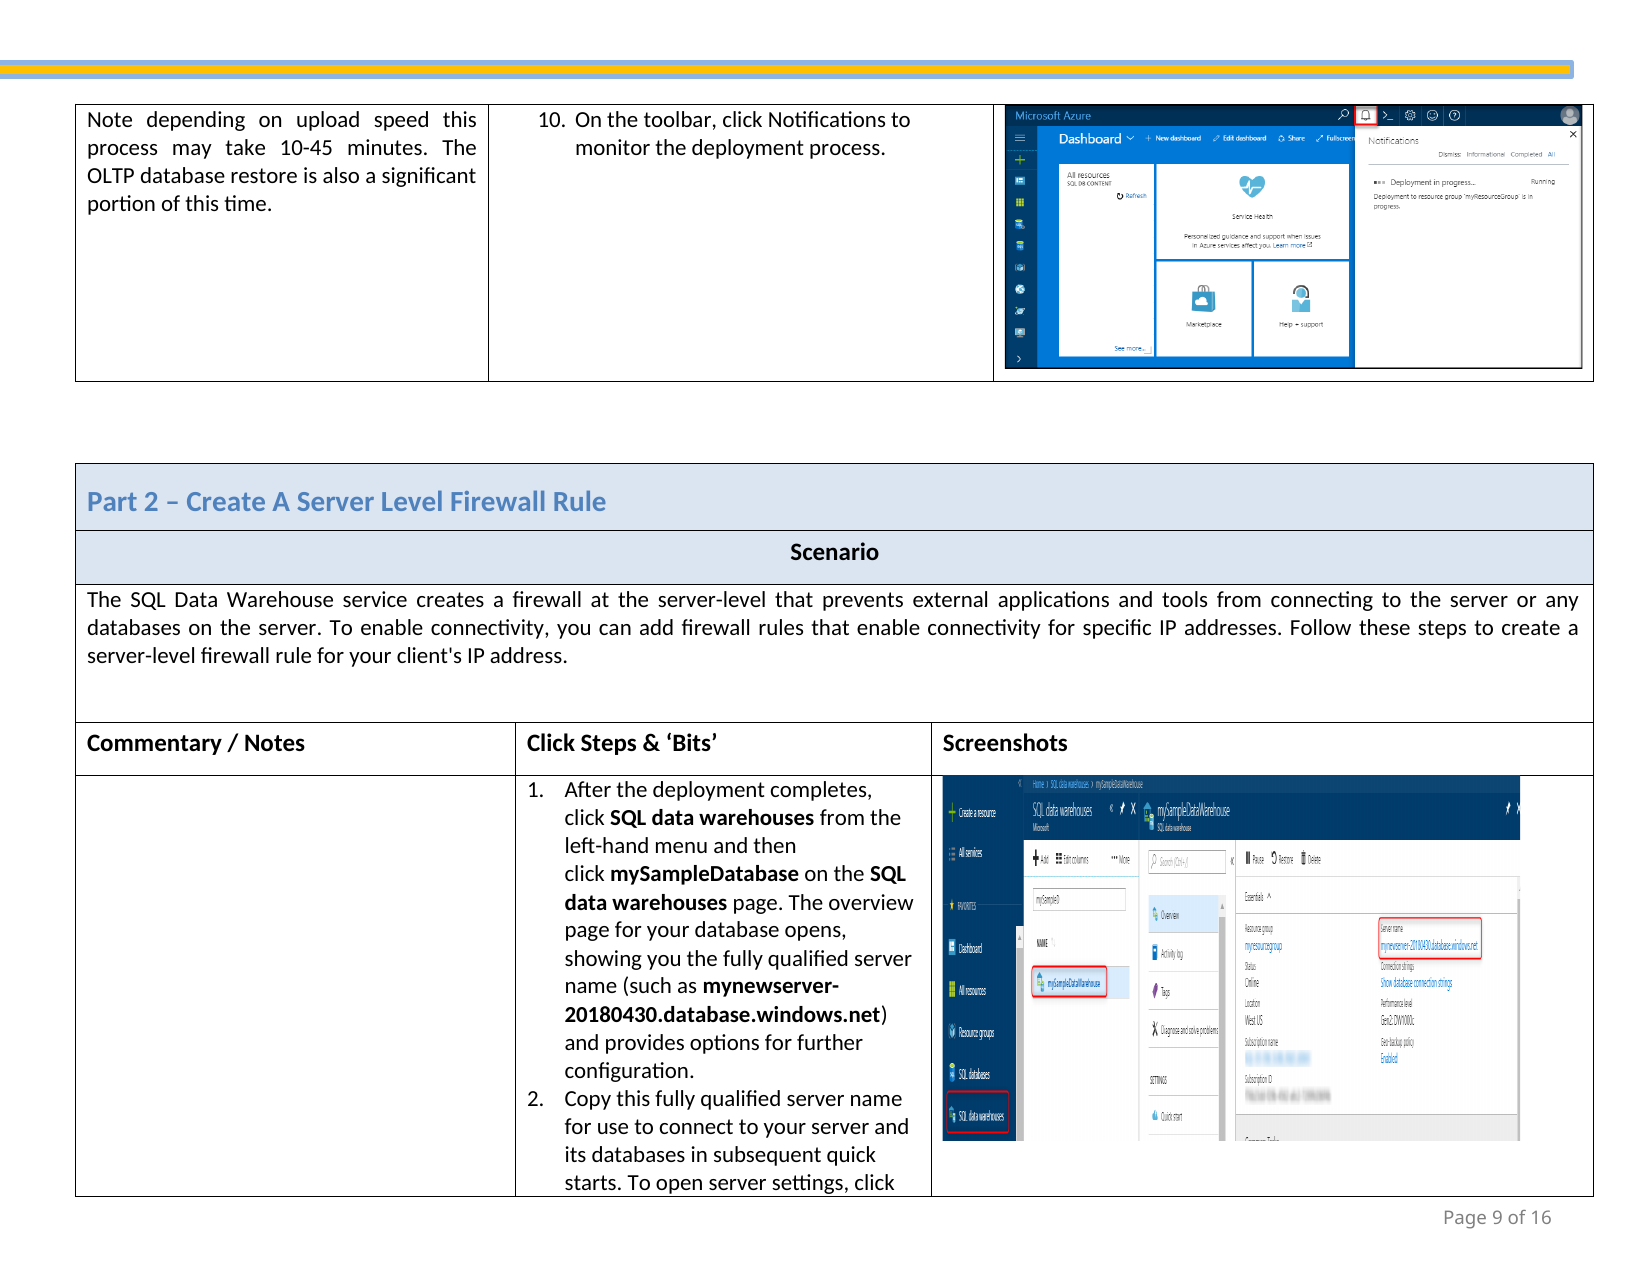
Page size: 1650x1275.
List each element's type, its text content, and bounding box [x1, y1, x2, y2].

table_cell [932, 776, 1593, 1196]
table_cell [994, 105, 1593, 381]
table_cell Click Steps & ‘Bits’ [516, 723, 931, 774]
table_header Part 2 – Create A Server Level Firewall Rule [76, 464, 1593, 530]
picture [1004, 104, 1583, 369]
table_cell Scenario [76, 531, 1593, 584]
table_cell [76, 776, 515, 1196]
picture [942, 775, 1521, 1141]
table_cell On the toolbar, click Notifications to monitor the deployment process. [489, 105, 993, 381]
table_cell The SQL Data Warehouse service creates a firewall at the server-level that prevents external applications and tools from connecting to the server or any databases on the server. To enable connectivity, you can add firewall rules that enable connectivity for specific IP addresses. Follow these steps to create a server-level firewall rule for your client's IP address. [76, 585, 1593, 722]
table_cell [516, 776, 931, 1196]
table_cell Note depending on upload speed this process may take 10-45 minutes. The OLTP database restore is also a significant portion of this time. [76, 105, 488, 381]
table_cell Commentary / Notes [76, 723, 515, 774]
table_cell Screenshots [932, 723, 1593, 774]
